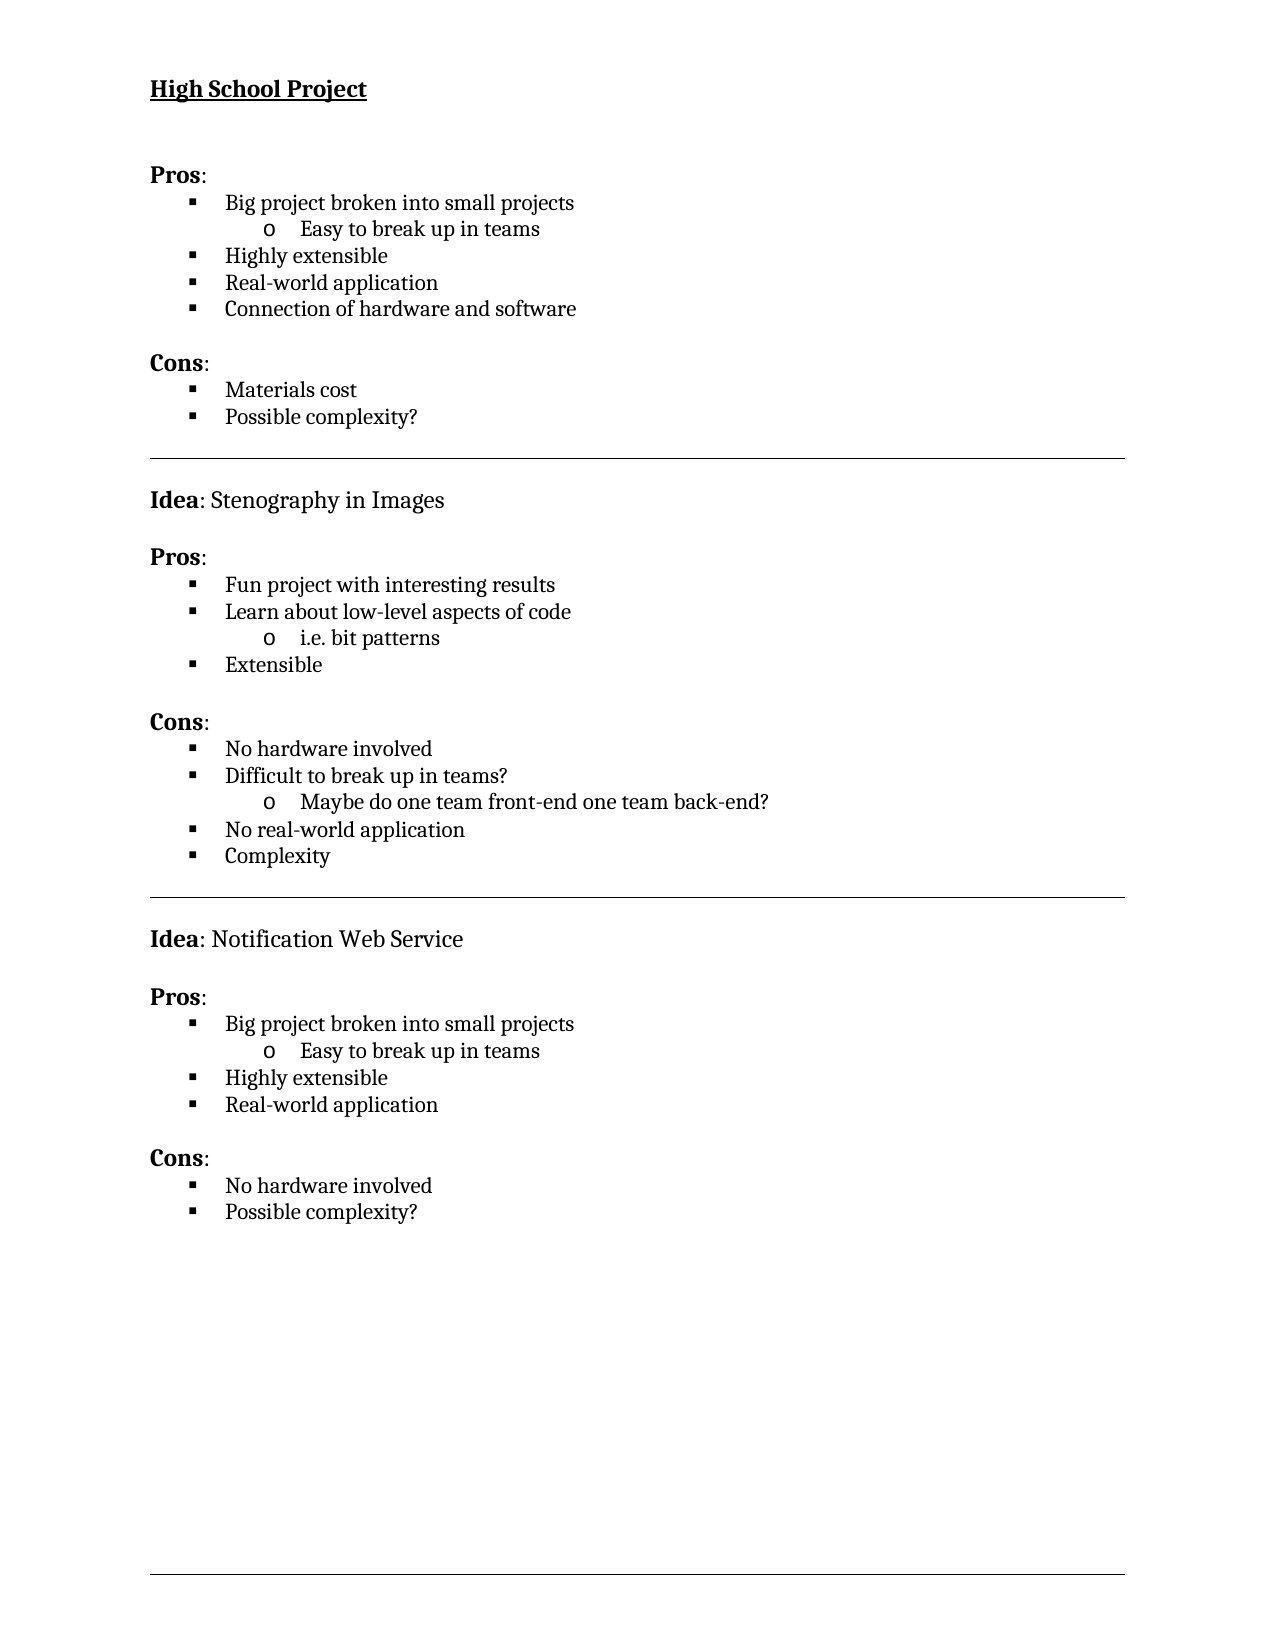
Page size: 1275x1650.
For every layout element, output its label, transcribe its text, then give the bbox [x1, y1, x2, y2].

text Pros: [150, 543, 1125, 572]
list Possible complexity? [187, 404, 1125, 430]
list Fun project with interesting results [187, 572, 1125, 598]
list Big project broken into small projects [187, 1011, 1125, 1037]
list Easy to break up in teams [262, 1037, 1125, 1065]
list Difficult to break up in teams? [187, 762, 1125, 789]
list Possible complexity? [187, 1199, 1125, 1226]
list Real-world application [187, 269, 1125, 296]
list No hardware involved [187, 736, 1125, 762]
text Idea: Notification Web Service [150, 925, 1125, 954]
text Cons: [150, 348, 1125, 377]
text Cons: [150, 1144, 1125, 1173]
list Highly extensible [187, 243, 1125, 269]
list Big project broken into small projects [187, 189, 1125, 216]
text Idea: Stenography in Images [150, 486, 1125, 514]
list Learn about low-level aspects of code [187, 598, 1125, 625]
list i.e. bit patterns [262, 625, 1125, 652]
list Maybe do one team front-end one team back-end? [262, 789, 1125, 816]
list Extensible [187, 652, 1125, 679]
text Pros: [150, 982, 1125, 1011]
list No real-world application [187, 816, 1125, 843]
list Real-world application [187, 1091, 1125, 1118]
list Complexity [187, 843, 1125, 869]
list No hardware involved [187, 1173, 1125, 1199]
list Easy to break up in teams [262, 216, 1125, 243]
list Connection of hardware and software [187, 296, 1125, 322]
list Highly extensible [187, 1065, 1125, 1091]
text Pros: [150, 161, 1125, 189]
text Cons: [150, 707, 1125, 736]
list Materials cost [187, 377, 1125, 404]
